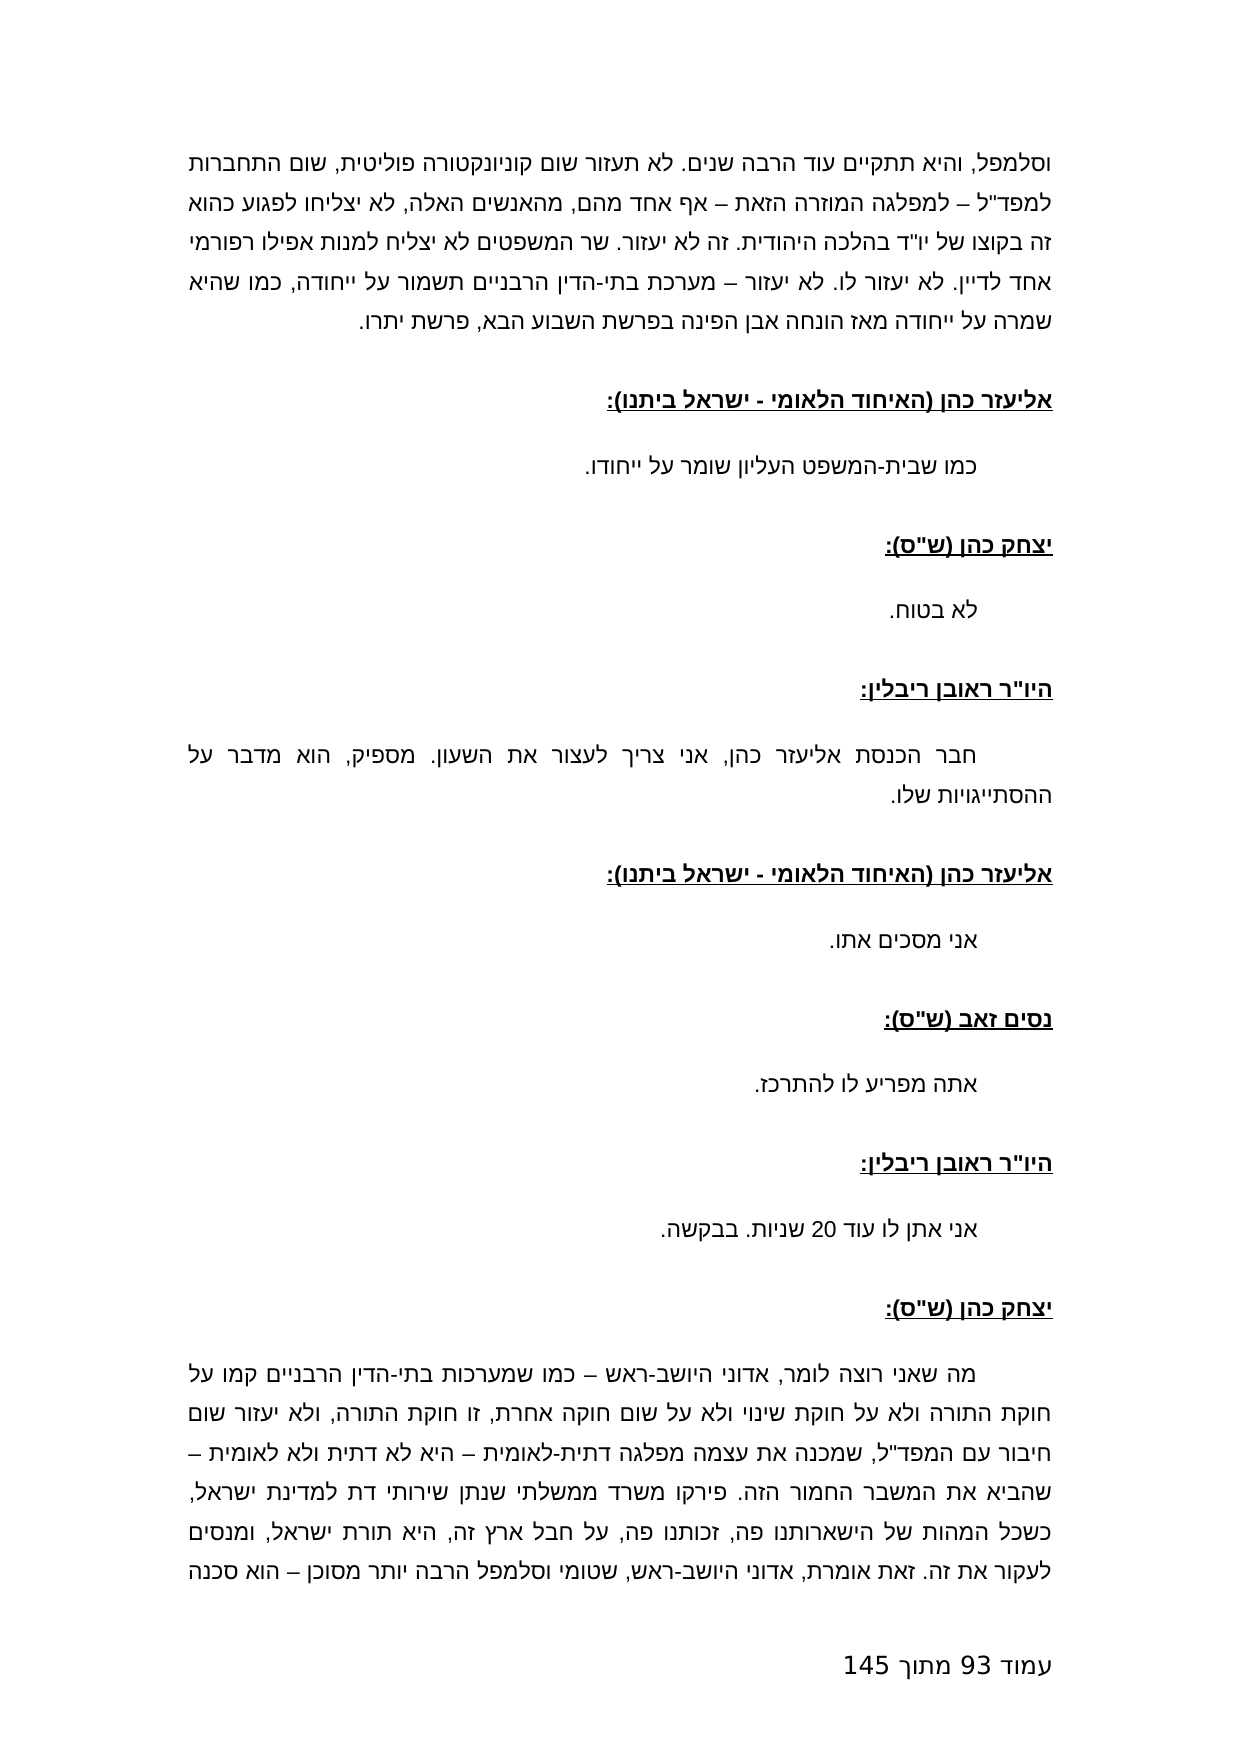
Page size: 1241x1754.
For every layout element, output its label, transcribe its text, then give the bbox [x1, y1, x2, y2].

text יצחק כהן (ש"ס): [187, 1295, 1053, 1321]
text אליעזר כהן (האיחוד הלאומי - ישראל ביתנו): [187, 387, 1053, 413]
text אליעזר כהן (האיחוד הלאומי - ישראל ביתנו): [187, 861, 1053, 887]
text אתה מפריע לו להתרכז. [187, 1071, 1053, 1098]
text חבר הכנסת אליעזר כהן, אני צריך לעצור את השעון. מספיק, הוא מדבר על ההסתייגויות שלו. [187, 742, 1053, 808]
text אני מסכים אתו. [187, 927, 1053, 953]
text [187, 150, 1053, 334]
text נסים זאב (ש"ס): [187, 1006, 1053, 1032]
text היו"ר ראובן ריבלין: [187, 676, 1053, 703]
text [187, 1361, 1053, 1585]
text אני אתן לו עוד 20 שניות. בבקשה. [187, 1216, 1053, 1242]
text היו"ר ראובן ריבלין: [187, 1150, 1053, 1177]
text כמו שבית-המשפט העליון שומר על ייחודו. [187, 453, 1053, 479]
text לא בטוח. [187, 597, 1053, 624]
text יצחק כהן (ש"ס): [187, 532, 1053, 558]
